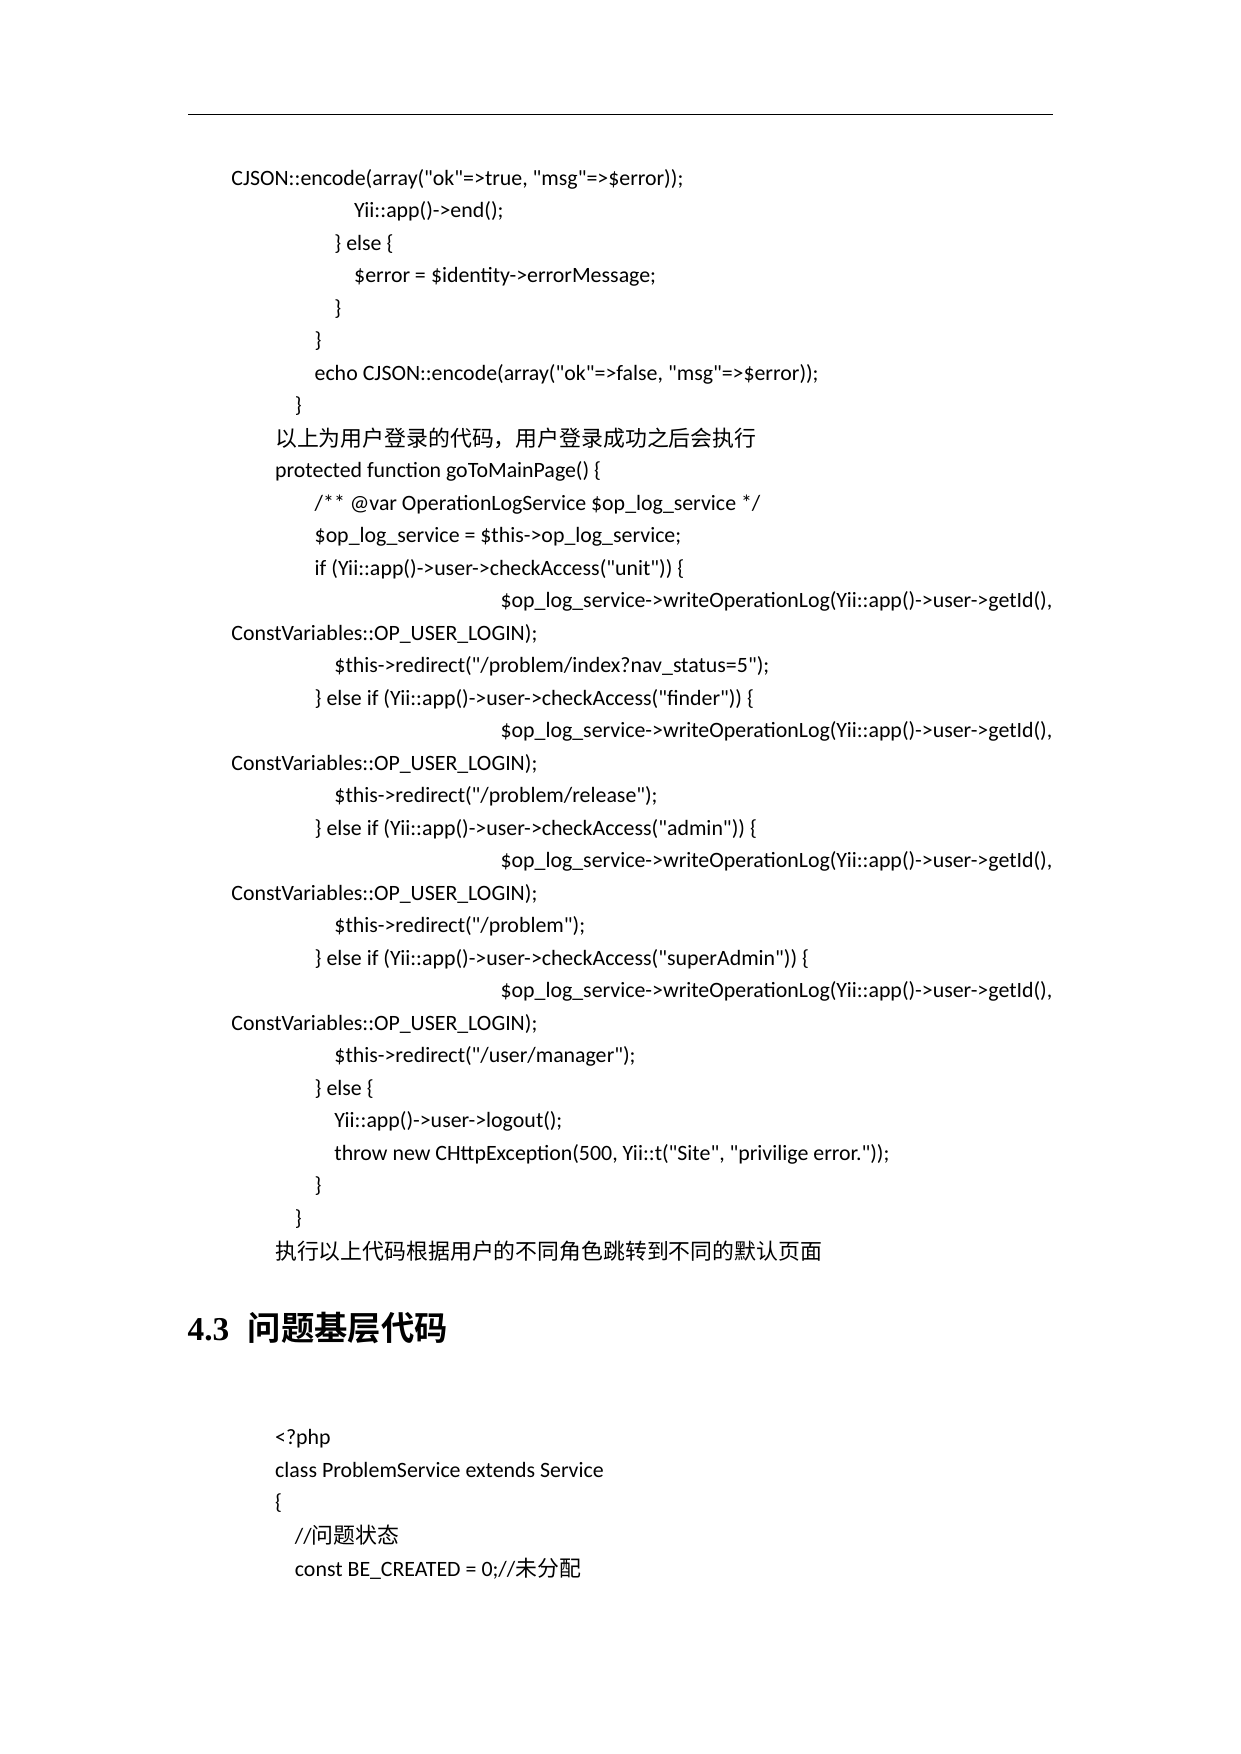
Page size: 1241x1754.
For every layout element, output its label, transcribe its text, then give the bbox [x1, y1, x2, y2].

text Yii::app()->user->logout(); [231, 1103, 1053, 1136]
text $op_log_service->writeOperationLog(Yii::app()->user->getId(), ConstVariables::OP_USER_LOGIN); [231, 713, 1053, 778]
text if (Yii::app()->user->checkAccess("unit")) { [231, 551, 1053, 583]
text //问题状态 [231, 1518, 1053, 1550]
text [231, 161, 1053, 193]
text echo CJSON::encode(array("ok"=>false, "msg"=>$error)); [231, 356, 1053, 388]
text } else { [231, 1071, 1053, 1103]
text $op_log_service->writeOperationLog(Yii::app()->user->getId(), ConstVariables::OP_USER_LOGIN); [231, 973, 1053, 1038]
text $this->redirect("/user/manager"); [231, 1038, 1053, 1071]
text $this->redirect("/problem/index?nav_status=5"); [231, 648, 1053, 681]
text $this->redirect("/problem"); [231, 908, 1053, 941]
text } [231, 388, 1053, 421]
text <?php [231, 1420, 1053, 1453]
text 执行以上代码根据用户的不同角色跳转到不同的默认页面 [231, 1233, 1053, 1266]
text $error = $identity->errorMessage; [231, 258, 1053, 291]
text 以上为用户登录的代码，用户登录成功之后会执行 [231, 421, 1053, 453]
text throw new CHttpException(500, Yii::t("Site", "privilige error.")); [231, 1136, 1053, 1168]
text } [231, 323, 1053, 356]
text } [231, 1201, 1053, 1233]
text $op_log_service->writeOperationLog(Yii::app()->user->getId(), ConstVariables::OP_USER_LOGIN); [231, 583, 1053, 648]
text $op_log_service->writeOperationLog(Yii::app()->user->getId(), ConstVariables::OP_USER_LOGIN); [231, 843, 1053, 908]
subtitle 问题基层代码 [187, 1293, 1053, 1358]
text $op_log_service = $this->op_log_service; [231, 518, 1053, 551]
text /** @var OperationLogService $op_log_service */ [231, 486, 1053, 518]
text $this->redirect("/problem/release"); [231, 778, 1053, 811]
text } [231, 291, 1053, 323]
text const BE_CREATED = 0;//未分配 [231, 1550, 1053, 1583]
text Yii::app()->end(); [231, 193, 1053, 226]
text { [231, 1485, 1053, 1518]
text } else if (Yii::app()->user->checkAccess("superAdmin")) { [231, 941, 1053, 973]
text class ProblemService extends Service [231, 1453, 1053, 1485]
text } [231, 1168, 1053, 1201]
text } else { [231, 226, 1053, 258]
text protected function goToMainPage() { [231, 453, 1053, 486]
text } else if (Yii::app()->user->checkAccess("admin")) { [231, 811, 1053, 843]
text } else if (Yii::app()->user->checkAccess("finder")) { [231, 681, 1053, 713]
